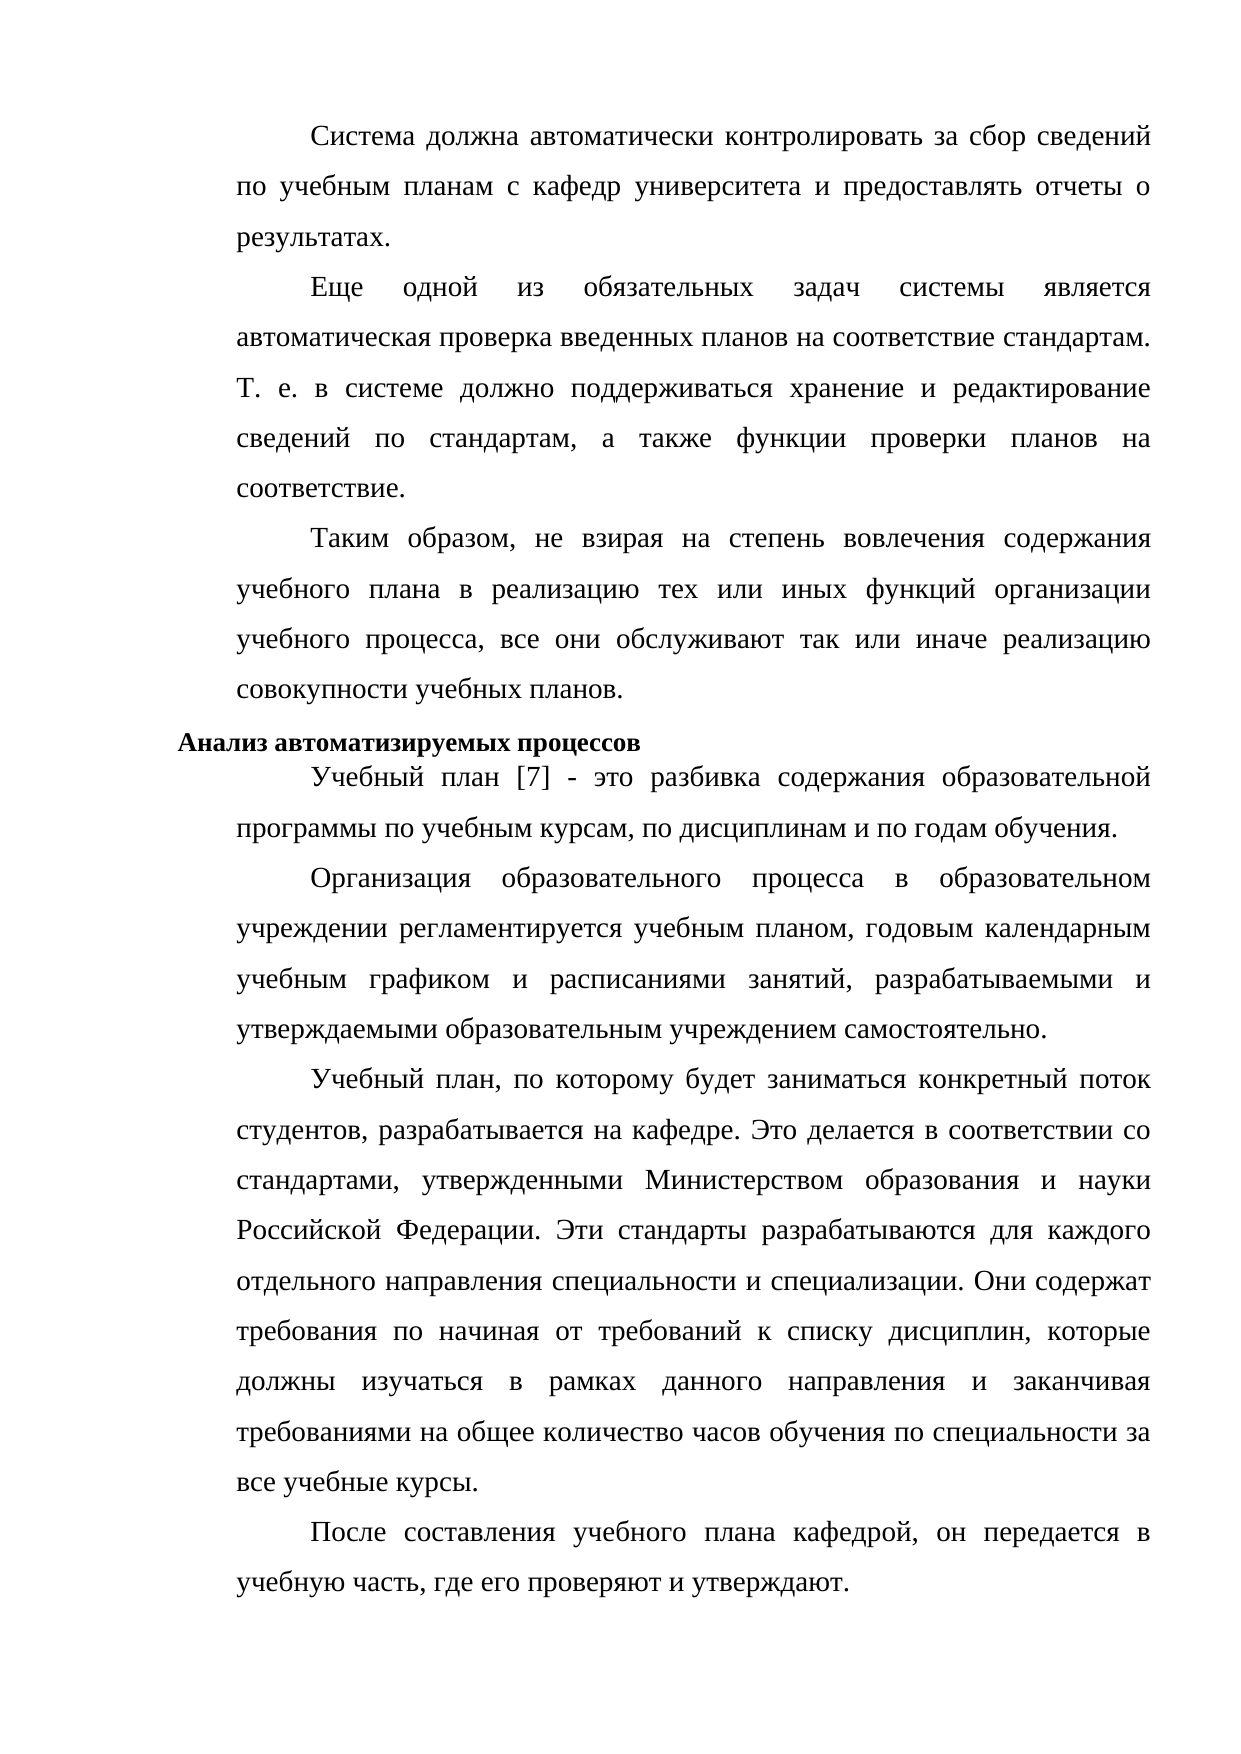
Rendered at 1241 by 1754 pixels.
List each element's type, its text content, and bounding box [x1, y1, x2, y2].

subtitle Анализ автоматизируемых процессов [177, 726, 1152, 757]
text Учебный план, по которому будет заниматься конкретный поток студентов, разрабатывается на кафедре. Это делается в соответствии со стандартами, утвержденными Министерством образования и науки Российской Федерации. Эти стандарты разрабатываются для каждого отдельного направления специальности и специализации. Они содержат требования по начиная от требований к списку дисциплин, которые должны изучаться в рамках данного направления и заканчивая требованиями на общее количество часов обучения по специальности за все учебные курсы. [236, 1061, 1152, 1497]
text Организация образовательного процесса в образовательном учреждении регламентируется учебным планом, годовым календарным учебным графиком и расписаниями занятий, разрабатываемыми и утверждаемыми образовательным учреждением самостоятельно. [236, 860, 1152, 1045]
text Система должна автоматически контролировать за сбор сведений по учебным планам с кафедр университета и предоставлять отчеты о результатах. [236, 118, 1152, 252]
text Еще одной из обязательных задач системы является автоматическая проверка введенных планов на соответствие стандартам. Т. е. в системе должно поддерживаться хранение и редактирование сведений по стандартам, а также функции проверки планов на соответствие. [236, 269, 1152, 504]
text Учебный план [7] - это разбивка содержания образовательной программы по учебным курсам, по дисциплинам и по годам обучения. [236, 759, 1152, 843]
text Таким образом, не взирая на степень вовлечения содержания учебного плана в реализацию тех или иных функций организации учебного процесса, все они обслуживают так или иначе реализацию совокупности учебных планов. [236, 521, 1152, 705]
text После составления учебного плана кафедрой, он передается в учебную часть, где его проверяют и утверждают. [236, 1514, 1152, 1598]
